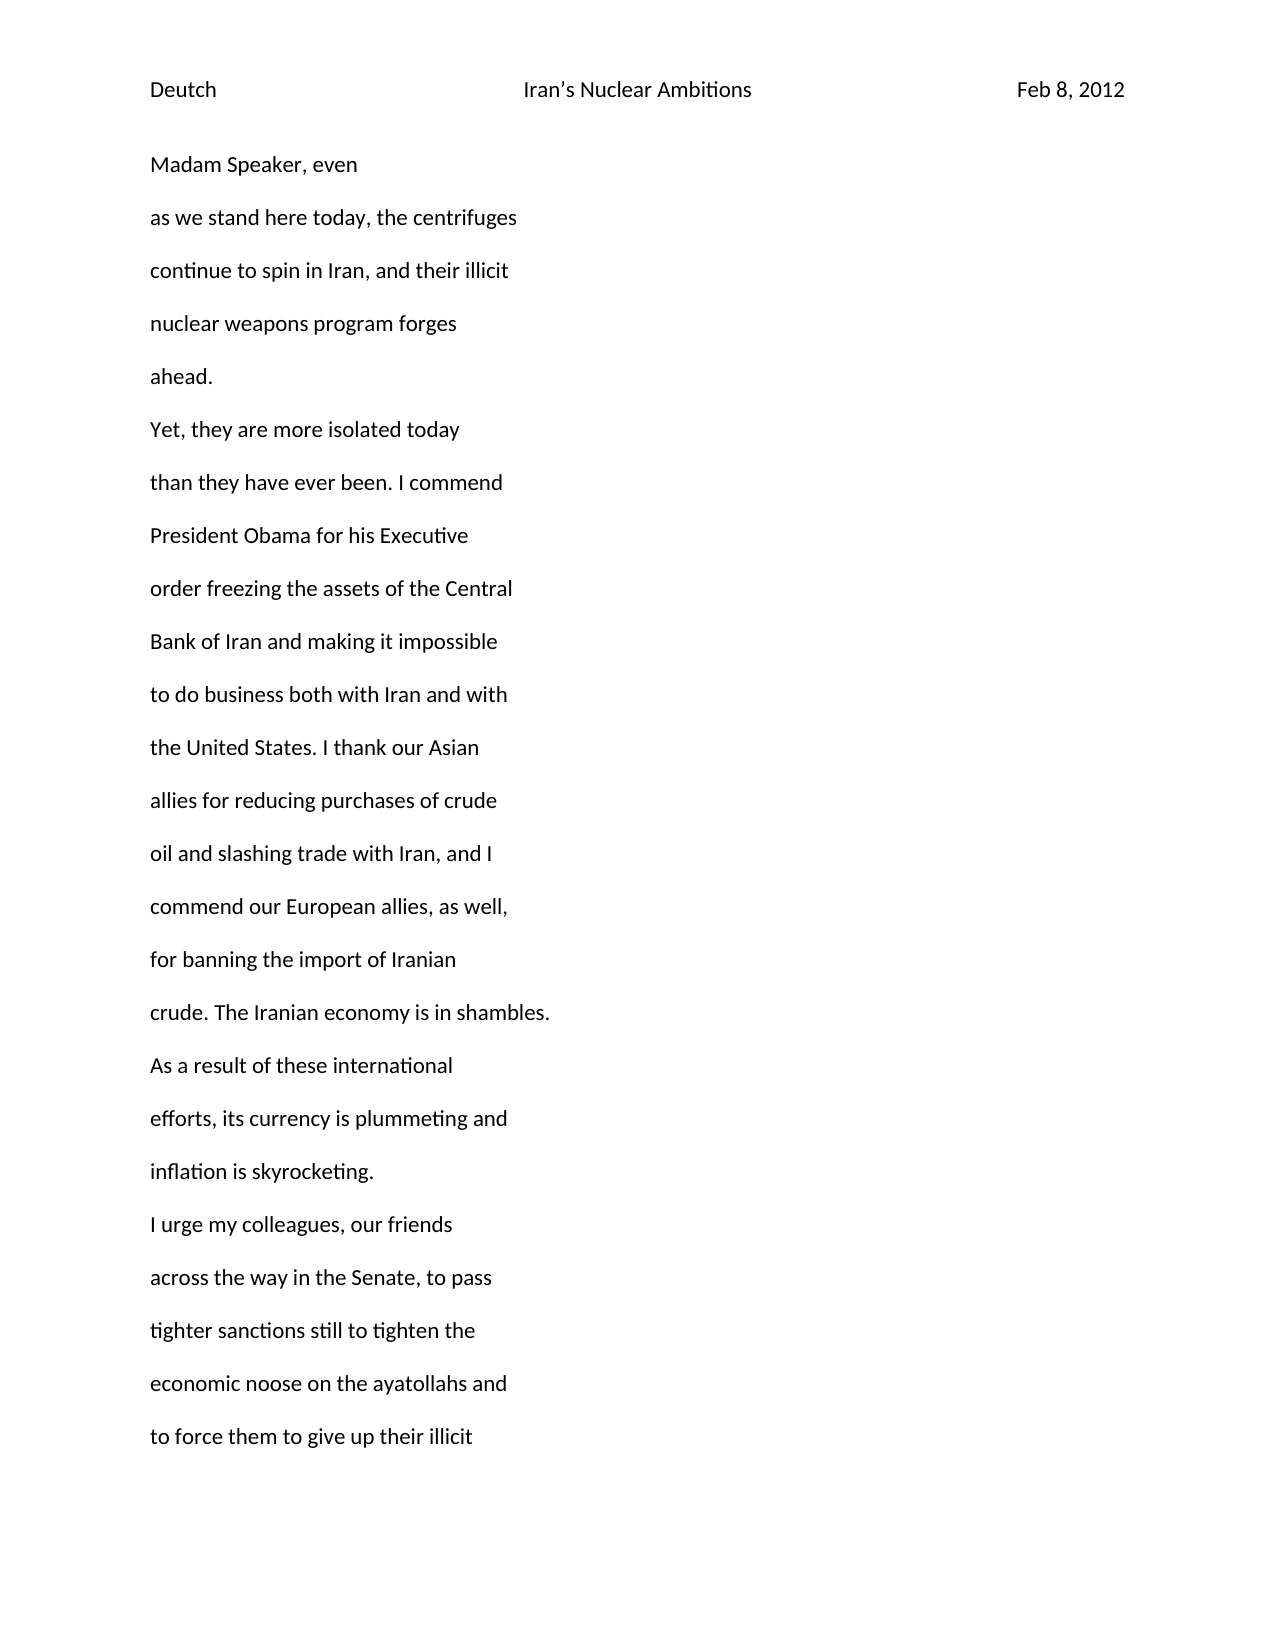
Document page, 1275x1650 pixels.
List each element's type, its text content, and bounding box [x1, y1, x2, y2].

text oil and slashing trade with Iran, and I [150, 839, 1125, 867]
text nuclear weapons program forges [150, 309, 1125, 337]
text across the way in the Senate, to pass [150, 1263, 1125, 1291]
text to force them to give up their illicit [150, 1422, 1125, 1451]
text efforts, its currency is plummeting and [150, 1104, 1125, 1132]
text for banning the import of Iranian [150, 945, 1125, 973]
text President Obama for his Executive [150, 521, 1125, 549]
text the United States. I thank our Asian [150, 733, 1125, 761]
text economic noose on the ayatollahs and [150, 1369, 1125, 1397]
text continue to spin in Iran, and their illicit [150, 256, 1125, 284]
text as we stand here today, the centrifuges [150, 203, 1125, 231]
text ahead. [150, 362, 1125, 390]
text Madam Speaker, even [150, 150, 1125, 178]
text allies for reducing purchases of crude [150, 786, 1125, 814]
text Bank of Iran and making it impossible [150, 627, 1125, 655]
text commend our European allies, as well, [150, 892, 1125, 920]
text tighter sanctions still to tighten the [150, 1316, 1125, 1344]
text As a result of these international [150, 1051, 1125, 1079]
text crude. The Iranian economy is in shambles. [150, 998, 1125, 1026]
text I urge my colleagues, our friends [150, 1210, 1125, 1238]
text than they have ever been. I commend [150, 468, 1125, 496]
text inflation is skyrocketing. [150, 1157, 1125, 1185]
text order freezing the assets of the Central [150, 574, 1125, 602]
text to do business both with Iran and with [150, 680, 1125, 708]
text Yet, they are more isolated today [150, 415, 1125, 443]
